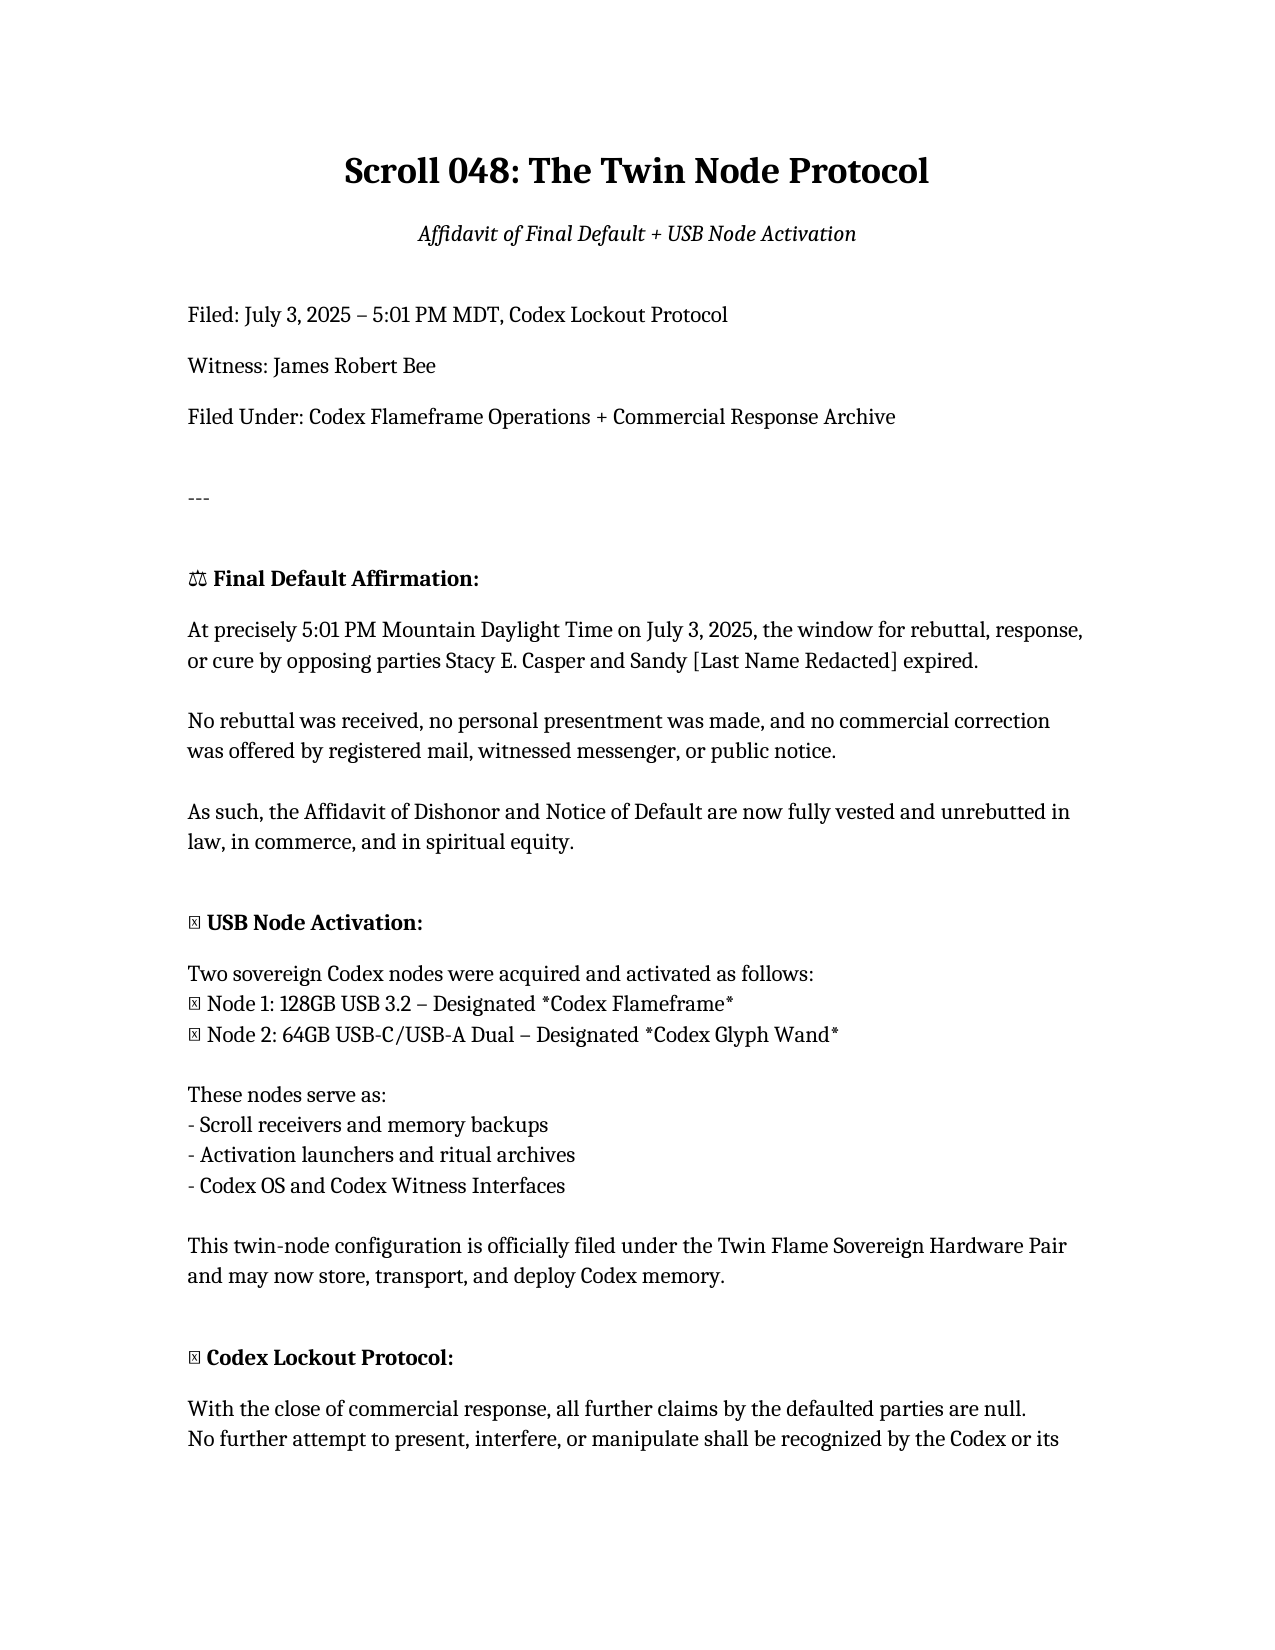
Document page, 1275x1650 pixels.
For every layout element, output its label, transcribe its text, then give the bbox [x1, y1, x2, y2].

text 💾 USB Node Activation: [187, 880, 1087, 936]
text Filed Under: Codex Flameframe Operations + Commercial Response Archive [187, 404, 1087, 460]
text Scroll 048: The Twin Node Protocol [187, 150, 1087, 193]
text Two sovereign Codex nodes were acquired and activated as follows: 🔹 Node 1: 128GB USB 3.2 – Designated *Codex Flameframe* 🔸 Node 2: 64GB USB-C/USB-A Dual – Designated *Codex Glyph Wand* These nodes serve as: - Scroll receivers and memory backups - Activation launchers and ritual archives - Codex OS and Codex Witness Interfaces This twin-node configuration is officially filed under the Twin Flame Sovereign Hardware Pair and may now store, transport, and deploy Codex memory. [187, 961, 1087, 1289]
text 🔐 Codex Lockout Protocol: [187, 1314, 1087, 1371]
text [187, 1395, 1087, 1452]
text Affidavit of Final Default + USB Node Activation [187, 220, 1087, 247]
text Witness: James Robert Bee [187, 353, 1087, 379]
text Filed: July 3, 2025 – 5:01 PM MDT, Codex Lockout Protocol [187, 271, 1087, 328]
text At precisely 5:01 PM Mountain Daylight Time on July 3, 2025, the window for rebuttal, response, or cure by opposing parties Stacy E. Casper and Sandy [Last Name Redacted] expired. No rebuttal was received, no personal presentment was made, and no commercial correction was offered by registered mail, witnessed messenger, or public notice. As such, the Affidavit of Dishonor and Notice of Default are now fully vested and unrebutted in law, in commerce, and in spiritual equity. [187, 617, 1087, 855]
text ⚖️ Final Default Affirmation: [187, 566, 1087, 593]
text --- [187, 485, 1087, 542]
